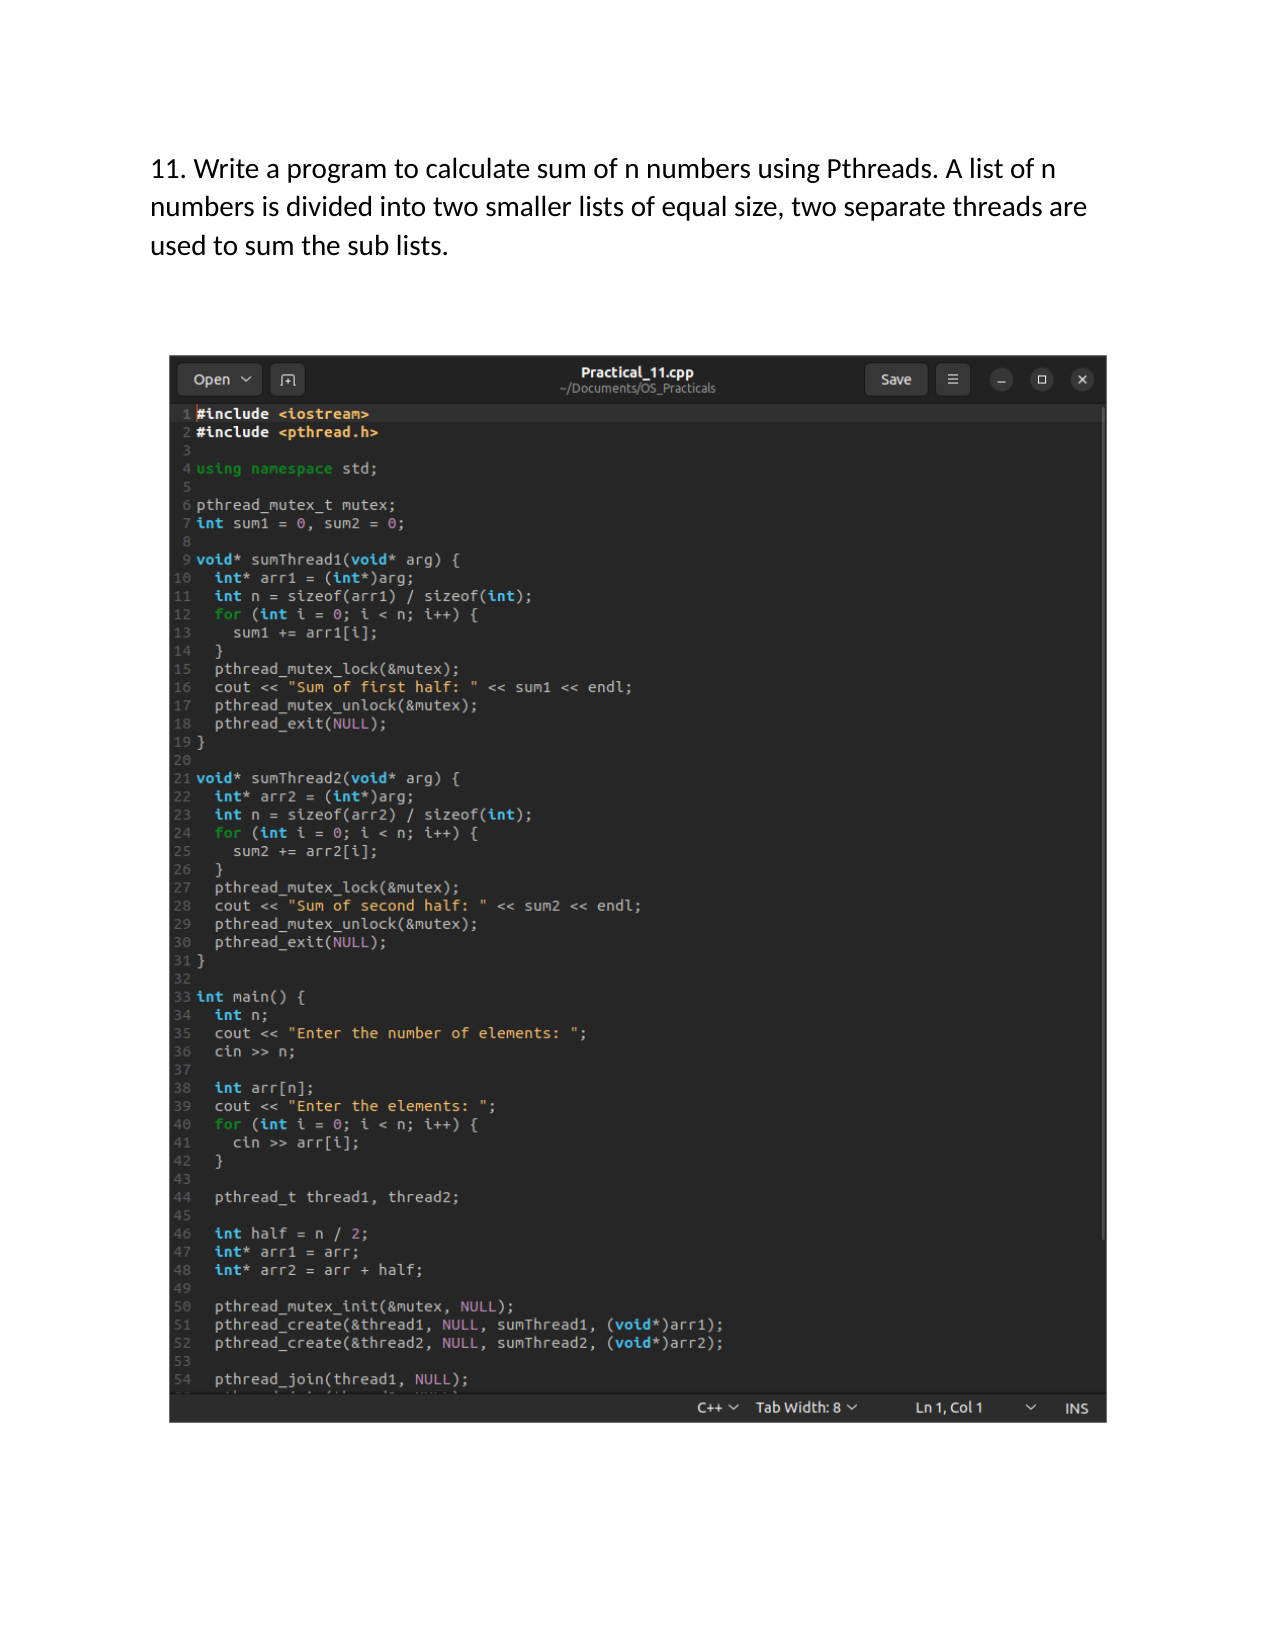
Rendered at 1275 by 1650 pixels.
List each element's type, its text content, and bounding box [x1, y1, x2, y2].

text 11. Write a program to calculate sum of n numbers using Pthreads. A list of n numbers is divided into two smaller lists of equal size, two separate threads are used to sum the sub lists. [150, 150, 1125, 262]
picture [150, 337, 1125, 1442]
